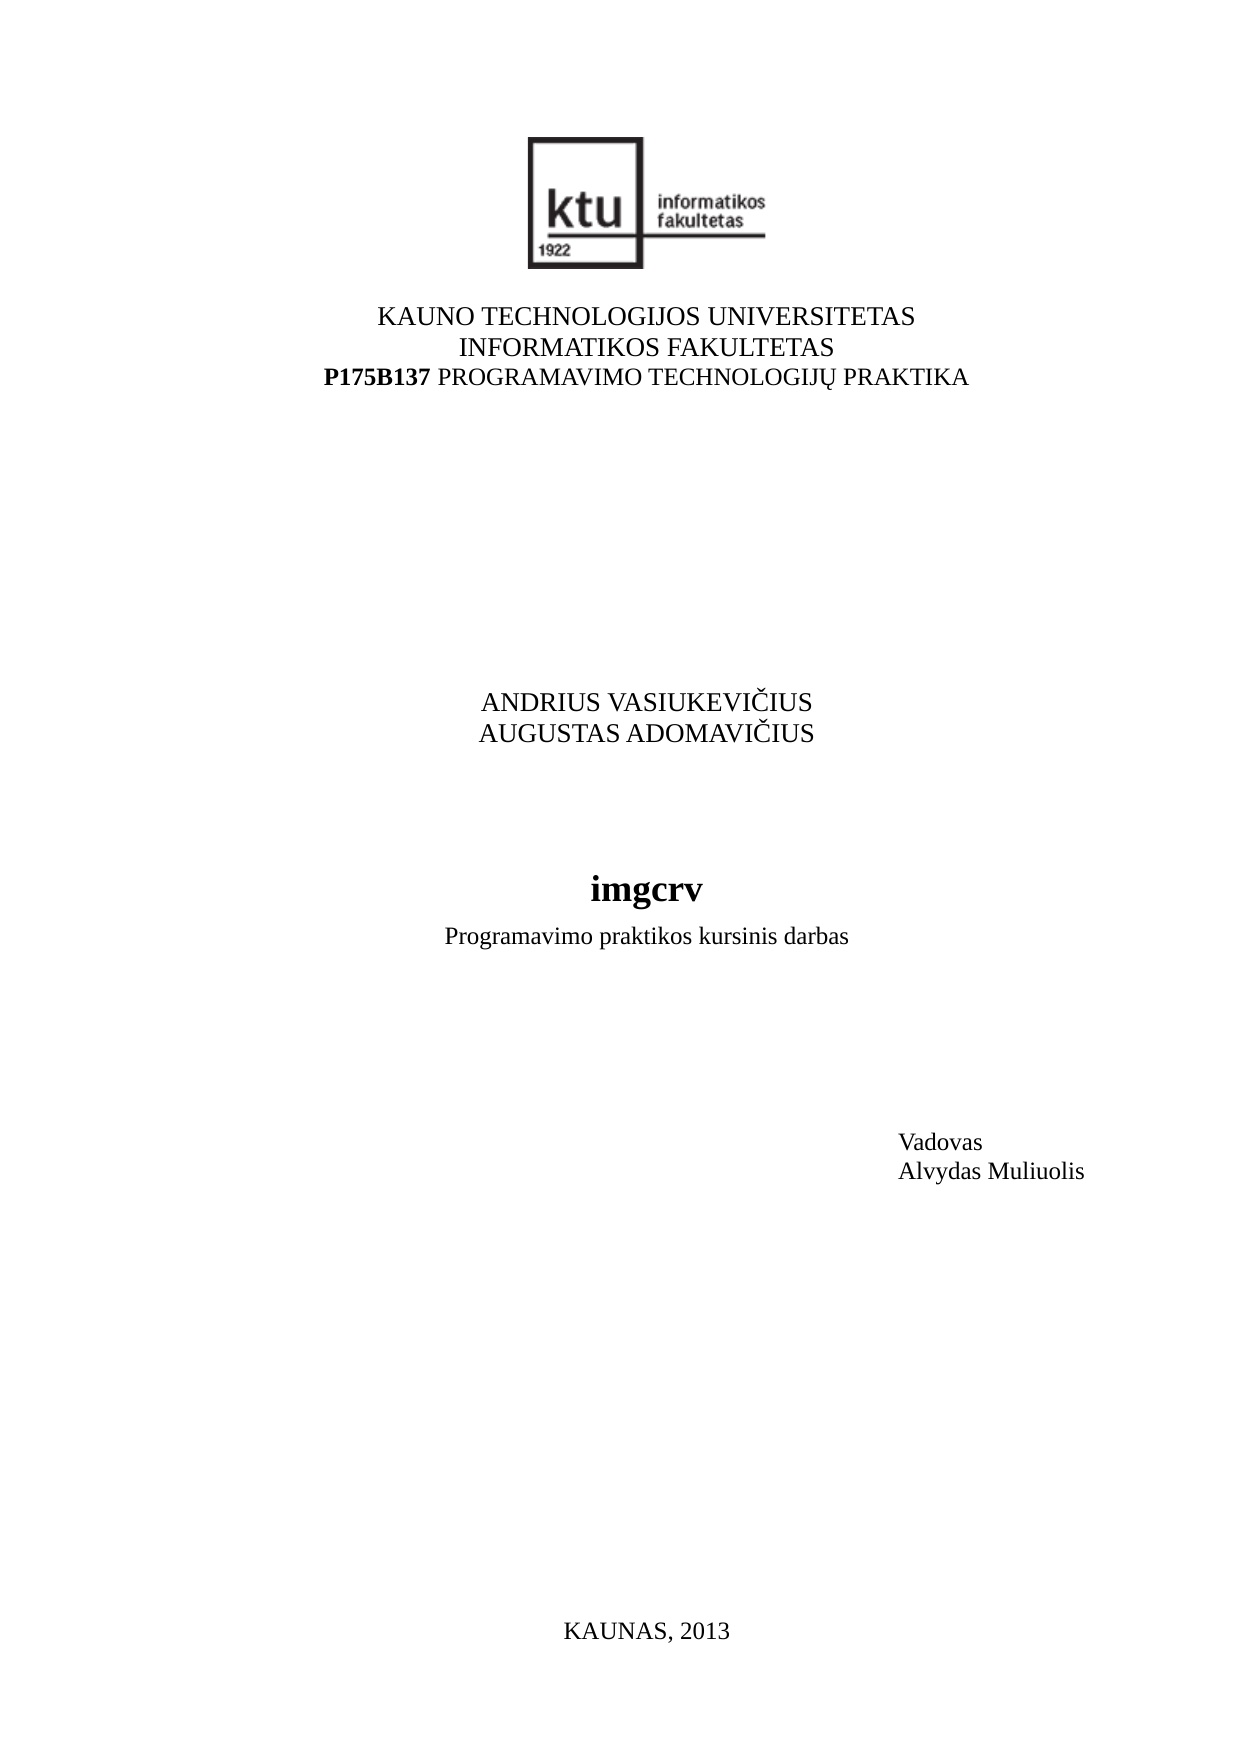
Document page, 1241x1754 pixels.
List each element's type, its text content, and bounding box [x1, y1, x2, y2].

text Vadovas [118, 1127, 1122, 1156]
text Alvydas Muliuolis [118, 1156, 1122, 1185]
text KAUNAS, 2013 [118, 1616, 1122, 1645]
text KAUNO TECHNOLOGIJOS UNIVERSITETAS [118, 300, 1122, 331]
text imgcrv [118, 867, 1122, 910]
text AUGUSTAS ADOMAVIČIUS [118, 717, 1122, 748]
text INFORMATIKOS FAKULTETAS [118, 331, 1122, 362]
text ANDRIUS VASIUKEVIČIUS [118, 686, 1122, 717]
text Programavimo praktikos kursinis darbas [118, 921, 1122, 950]
text P175B137 PROGRAMAVIMO TECHNOLOGIJŲ PRAKTIKA [118, 362, 1122, 391]
picture [527, 137, 766, 269]
